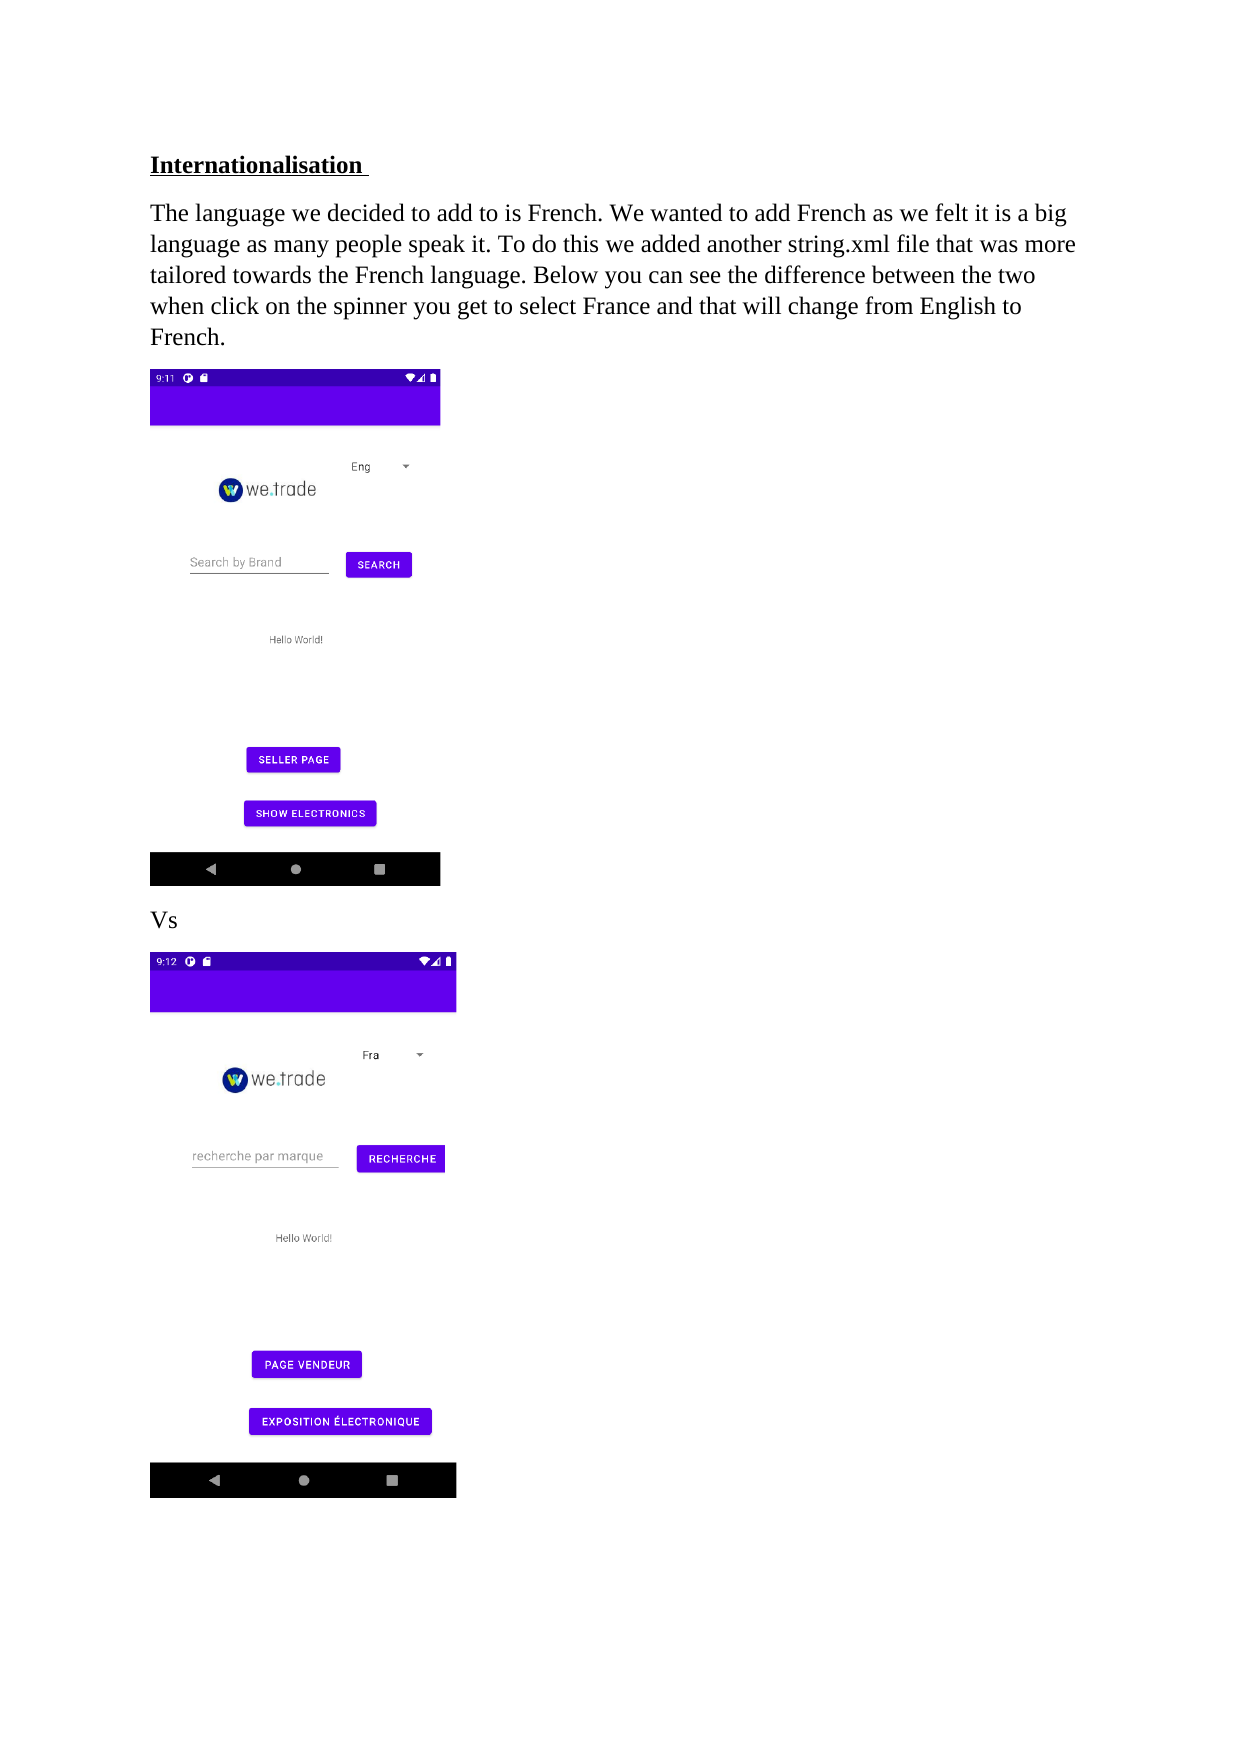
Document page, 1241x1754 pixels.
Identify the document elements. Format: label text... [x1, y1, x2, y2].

text Vs [150, 905, 1090, 933]
picture [150, 369, 441, 886]
text The language we decided to add to is French. We wanted to add French as we felt it is a big language as many people speak it. To do this we added another string.xml file that was more tailored towards the French language. Below you can see the difference between the two when click on the spinner you get to select France and that will change from English to French. [150, 198, 1090, 351]
text Internationalisation [150, 150, 1090, 179]
picture [150, 952, 457, 1498]
